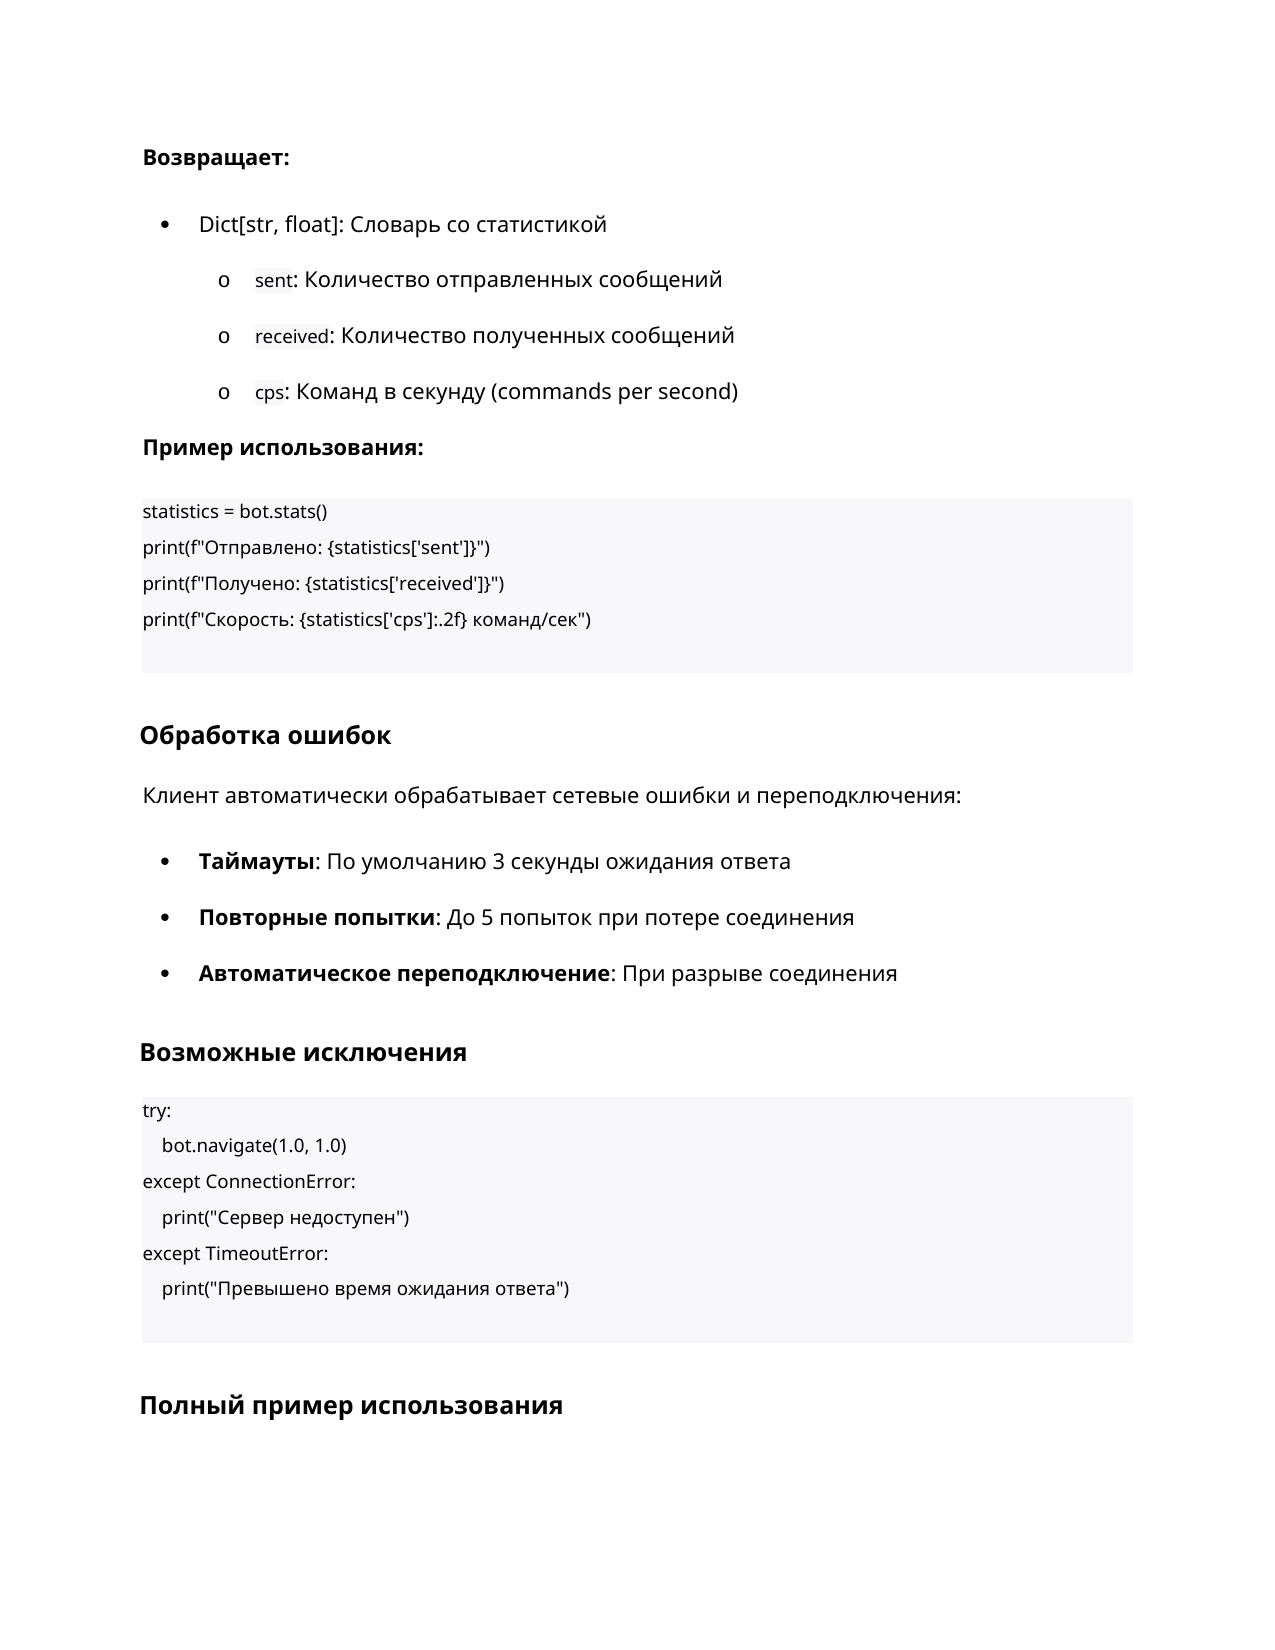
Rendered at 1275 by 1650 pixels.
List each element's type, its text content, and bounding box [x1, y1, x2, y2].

list Автоматическое переподключение: При разрыве соединения [161, 958, 1133, 987]
list Таймауты: По умолчанию 3 секунды ожидания ответа [161, 846, 1133, 876]
list received: Количество полученных сообщений [217, 320, 1133, 350]
text try: bot.navigate(1.0, 1.0) except ConnectionError: print("Сервер недоступен") except TimeoutError: print("Превышено время ожидания ответа") [142, 1097, 1133, 1343]
text Обработка ошибок [139, 718, 1133, 752]
text Возможные исключения [139, 1035, 1133, 1069]
list Повторные попытки: До 5 попыток при потере соединения [161, 902, 1133, 932]
list sent: Количество отправленных сообщений [217, 264, 1133, 294]
text Пример использования: [142, 432, 1133, 462]
text statistics = bot.stats() print(f"Отправлено: {statistics['sent']}") print(f"Получено: {statistics['received']}") print(f"Скорость: {statistics['cps']:.2f} команд/сек") [142, 499, 1133, 673]
list cps: Команд в секунду (commands per second) [217, 376, 1133, 406]
text Возвращает: [142, 142, 1133, 172]
list Dict[str, float]: Словарь со статистикой [161, 209, 1133, 238]
text Полный пример использования [139, 1388, 1133, 1422]
text Клиент автоматически обрабатывает сетевые ошибки и переподключения: [142, 780, 1133, 809]
